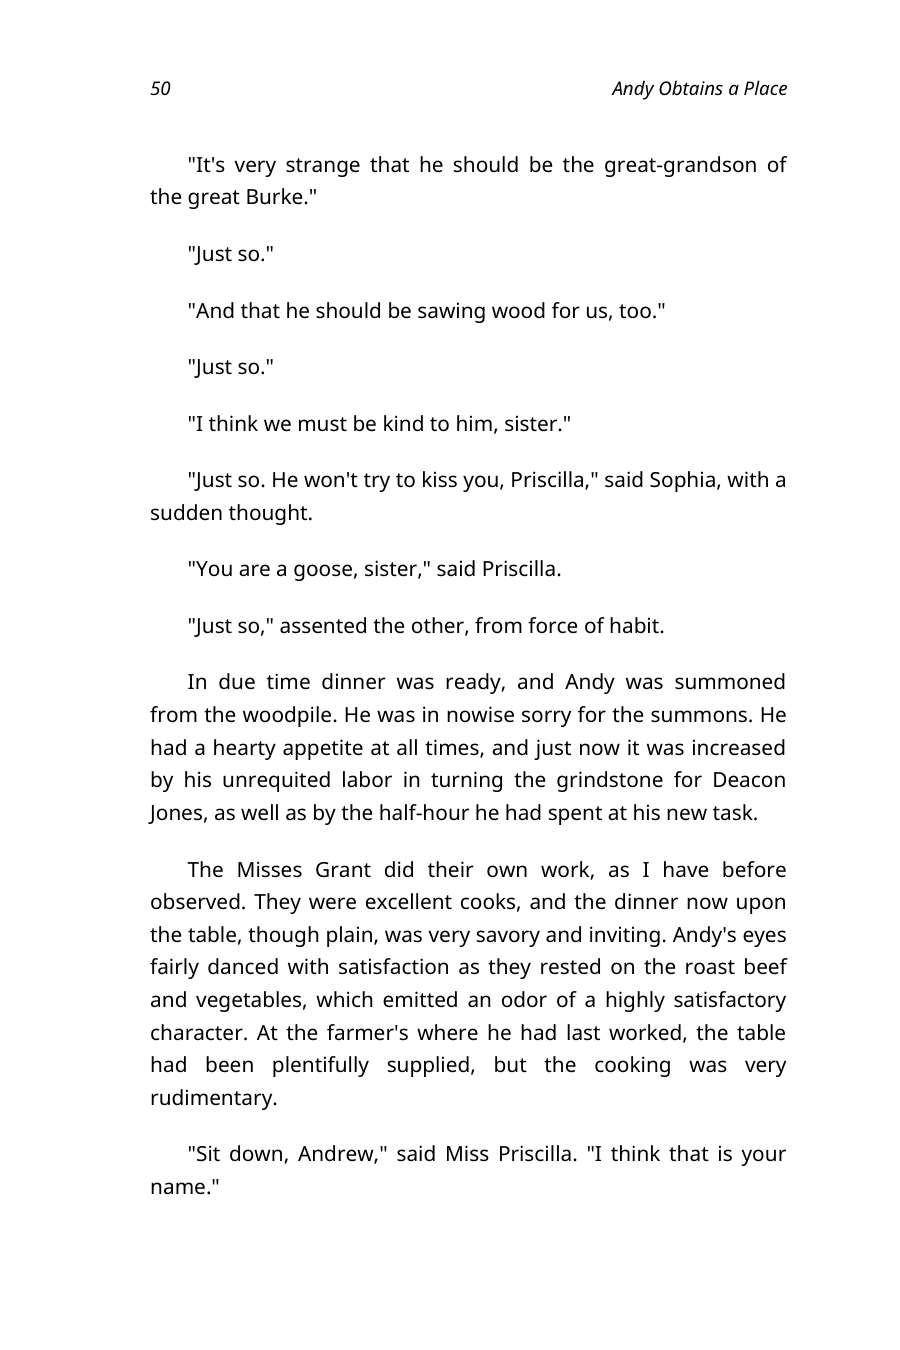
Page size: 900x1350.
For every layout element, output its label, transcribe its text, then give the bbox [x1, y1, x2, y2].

text "Just so," assented the other, from force of habit. [150, 611, 787, 639]
text In due time dinner was ready, and Andy was summoned from the woodpile. He was in nowise sorry for the summons. He had a hearty appetite at all times, and just now it was increased by his unrequited labor in turning the grindstone for Deacon Jones, as well as by the half-hour he had spent at his new task. [150, 668, 787, 827]
text The Misses Grant did their own work, as I have before observed. They were excellent cooks, and the dinner now upon the table, though plain, was very savory and inviting. Andy's eyes fairly danced with satisfaction as they rested on the roast beef and vegetables, which emitted an odor of a highly satisfactory character. At the farmer's where he had last worked, the table had been plentifully supplied, but the cooking was very rudimentary. [150, 855, 787, 1111]
text "I think we must be kind to him, sister." [150, 409, 787, 437]
text "Just so. He won't try to kiss you, Priscilla," said Sophia, with a sudden thought. [150, 465, 787, 526]
text "Sit down, Andrew," said Miss Priscilla. "I think that is your name." [150, 1139, 787, 1201]
text "You are a goose, sister," said Priscilla. [150, 554, 787, 583]
text "It's very strange that he should be the great-grandson of the great Burke." [150, 150, 787, 211]
text "Just so." [150, 352, 787, 381]
text "Just so." [150, 239, 787, 268]
text "And that he should be sawing wood for us, too." [150, 296, 787, 324]
